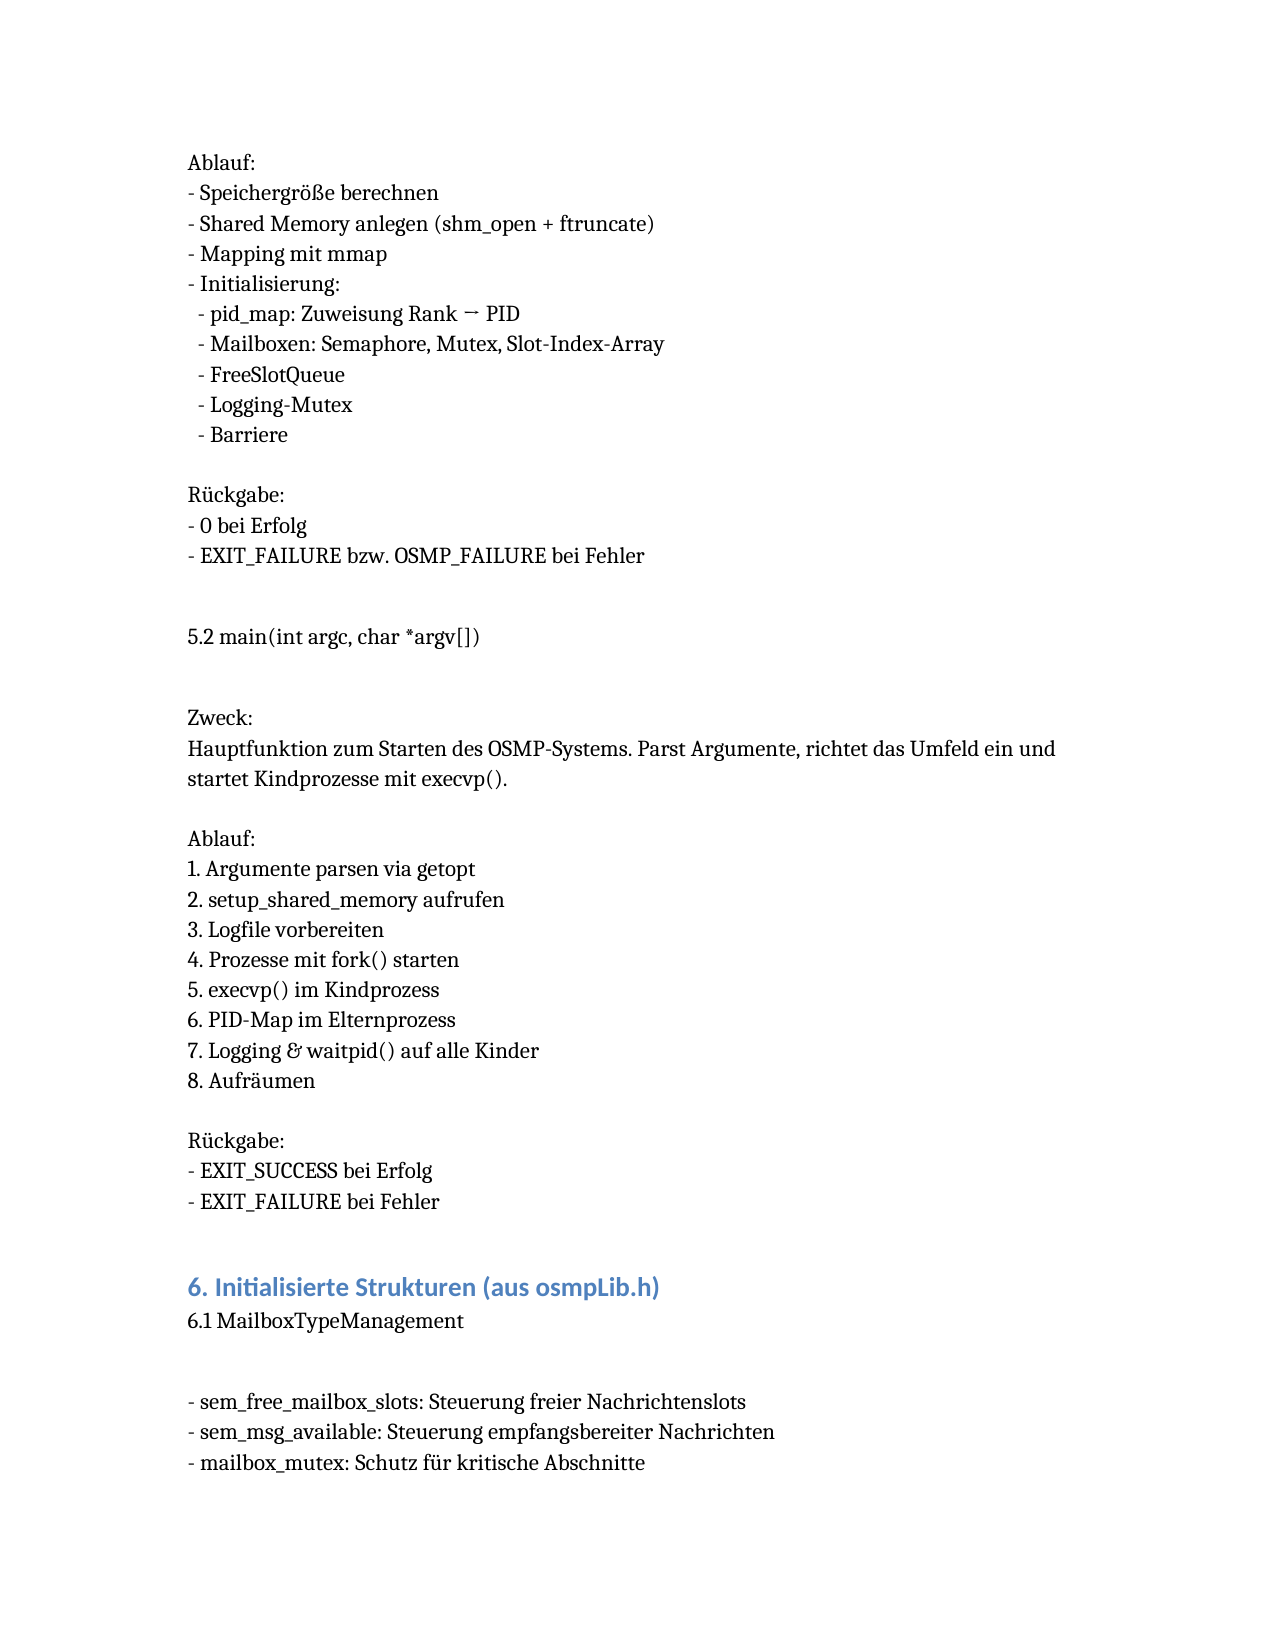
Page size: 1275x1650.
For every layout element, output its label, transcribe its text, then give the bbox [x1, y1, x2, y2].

text 5.2 main(int argc, char *argv[]) [187, 624, 1087, 650]
text Zweck: Hauptfunktion zum Starten des OSMP-Systems. Parst Argumente, richtet das Umfeld ein und startet Kindprozesse mit execvp(). Ablauf: 1. Argumente parsen via getopt 2. setup_shared_memory aufrufen 3. Logfile vorbereiten 4. Prozesse mit fork() starten 5. execvp() im Kindprozess 6. PID-Map im Elternprozess 7. Logging & waitpid() auf alle Kinder 8. Aufräumen Rückgabe: - EXIT_SUCCESS bei Erfolg - EXIT_FAILURE bei Fehler [187, 675, 1087, 1245]
text 6.1 MailboxTypeManagement [187, 1308, 1087, 1334]
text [187, 150, 1087, 599]
text 6. Initialisierte Strukturen (aus osmpLib.h) [187, 1270, 1087, 1303]
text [187, 1359, 1087, 1476]
